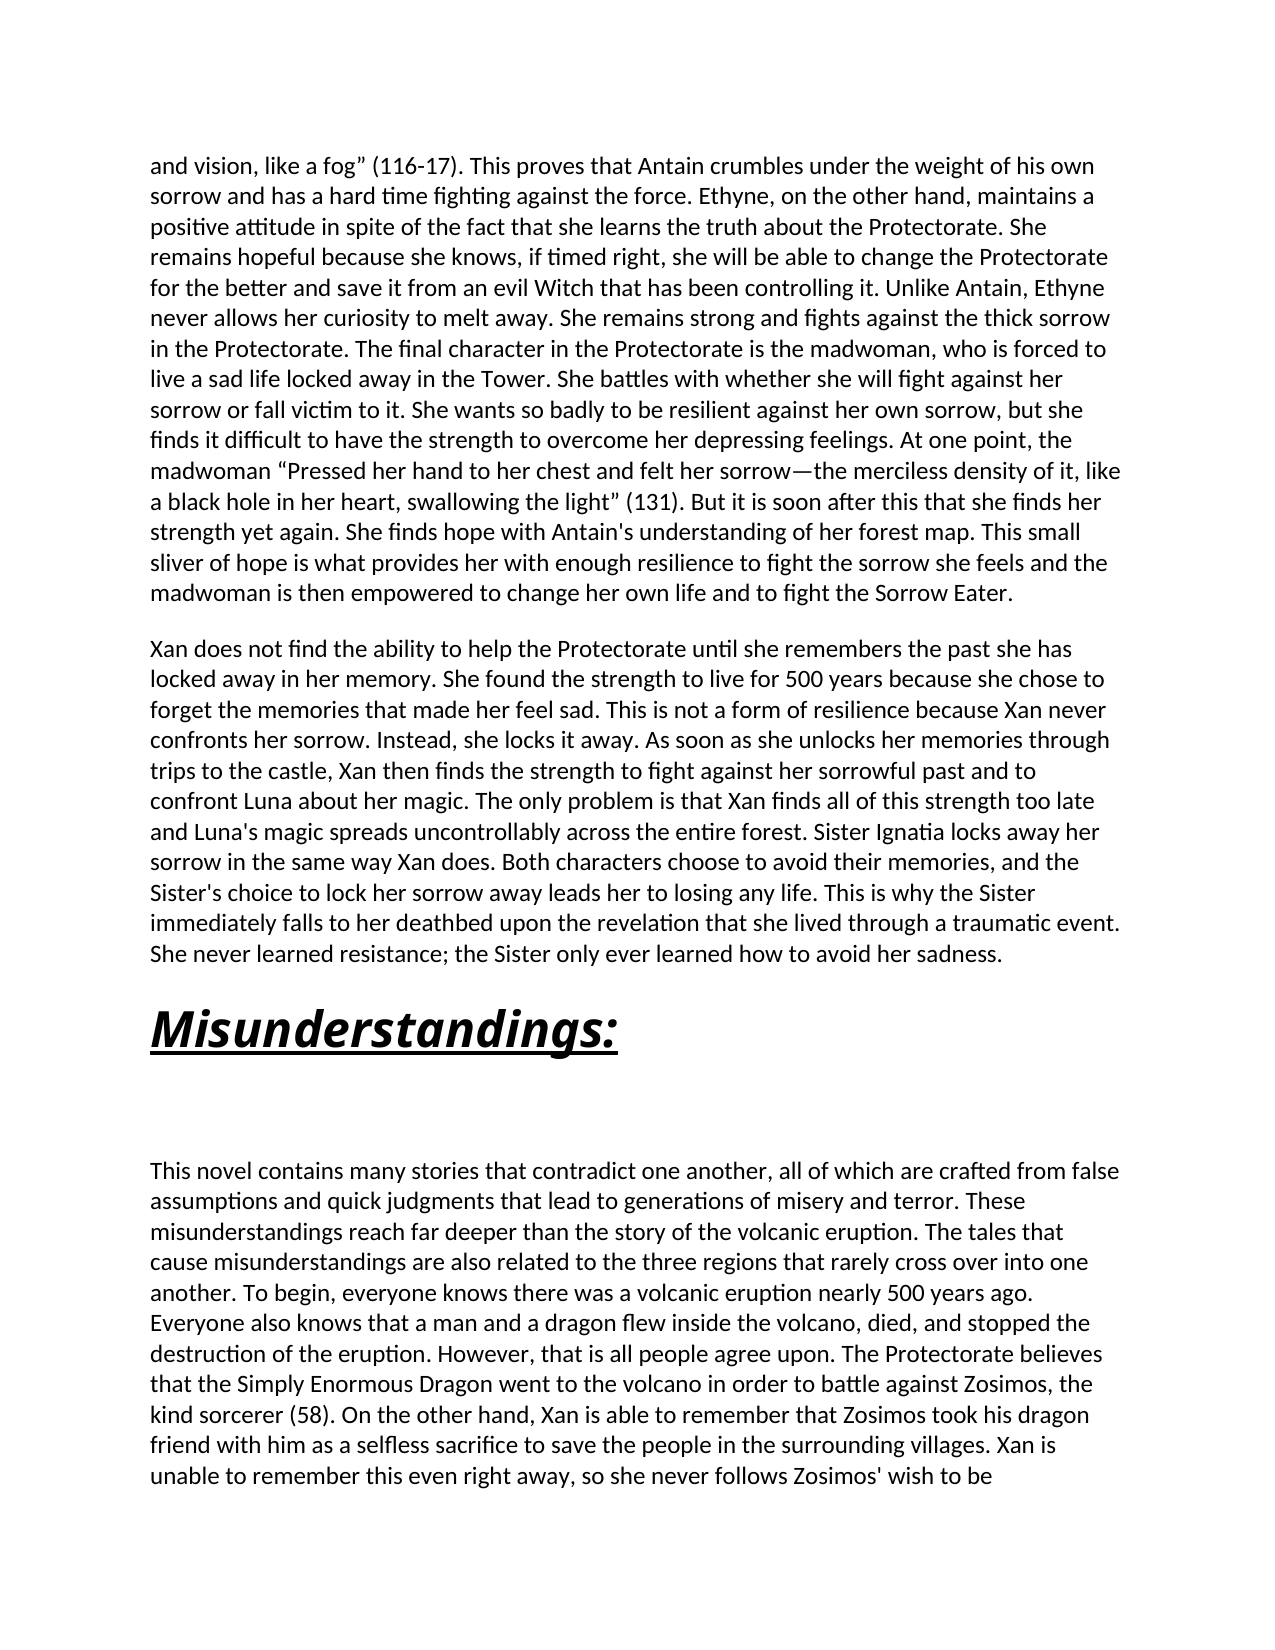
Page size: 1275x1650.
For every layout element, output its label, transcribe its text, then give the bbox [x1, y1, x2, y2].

text Misunderstandings: [150, 993, 1125, 1062]
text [150, 1155, 1125, 1491]
text Xan does not find the ability to help the Protectorate until she remembers the past she has locked away in her memory. She found the strength to live for 500 years because she chose to forget the memories that made her feel sad. This is not a form of resilience because Xan never confronts her sorrow. Instead, she locks it away. As soon as she unlocks her memories through trips to the castle, Xan then finds the strength to fight against her sorrowful past and to confront Luna about her magic. The only problem is that Xan finds all of this strength too late and Luna's magic spreads uncontrollably across the entire forest. Sister Ignatia locks away her sorrow in the same way Xan does. Both characters choose to avoid their memories, and the Sister's choice to lock her sorrow away leads her to losing any life. This is why the Sister immediately falls to her deathbed upon the revelation that she lived through a traumatic event. She never learned resistance; the Sister only ever learned how to avoid her sadness. [150, 633, 1125, 968]
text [150, 150, 1125, 608]
